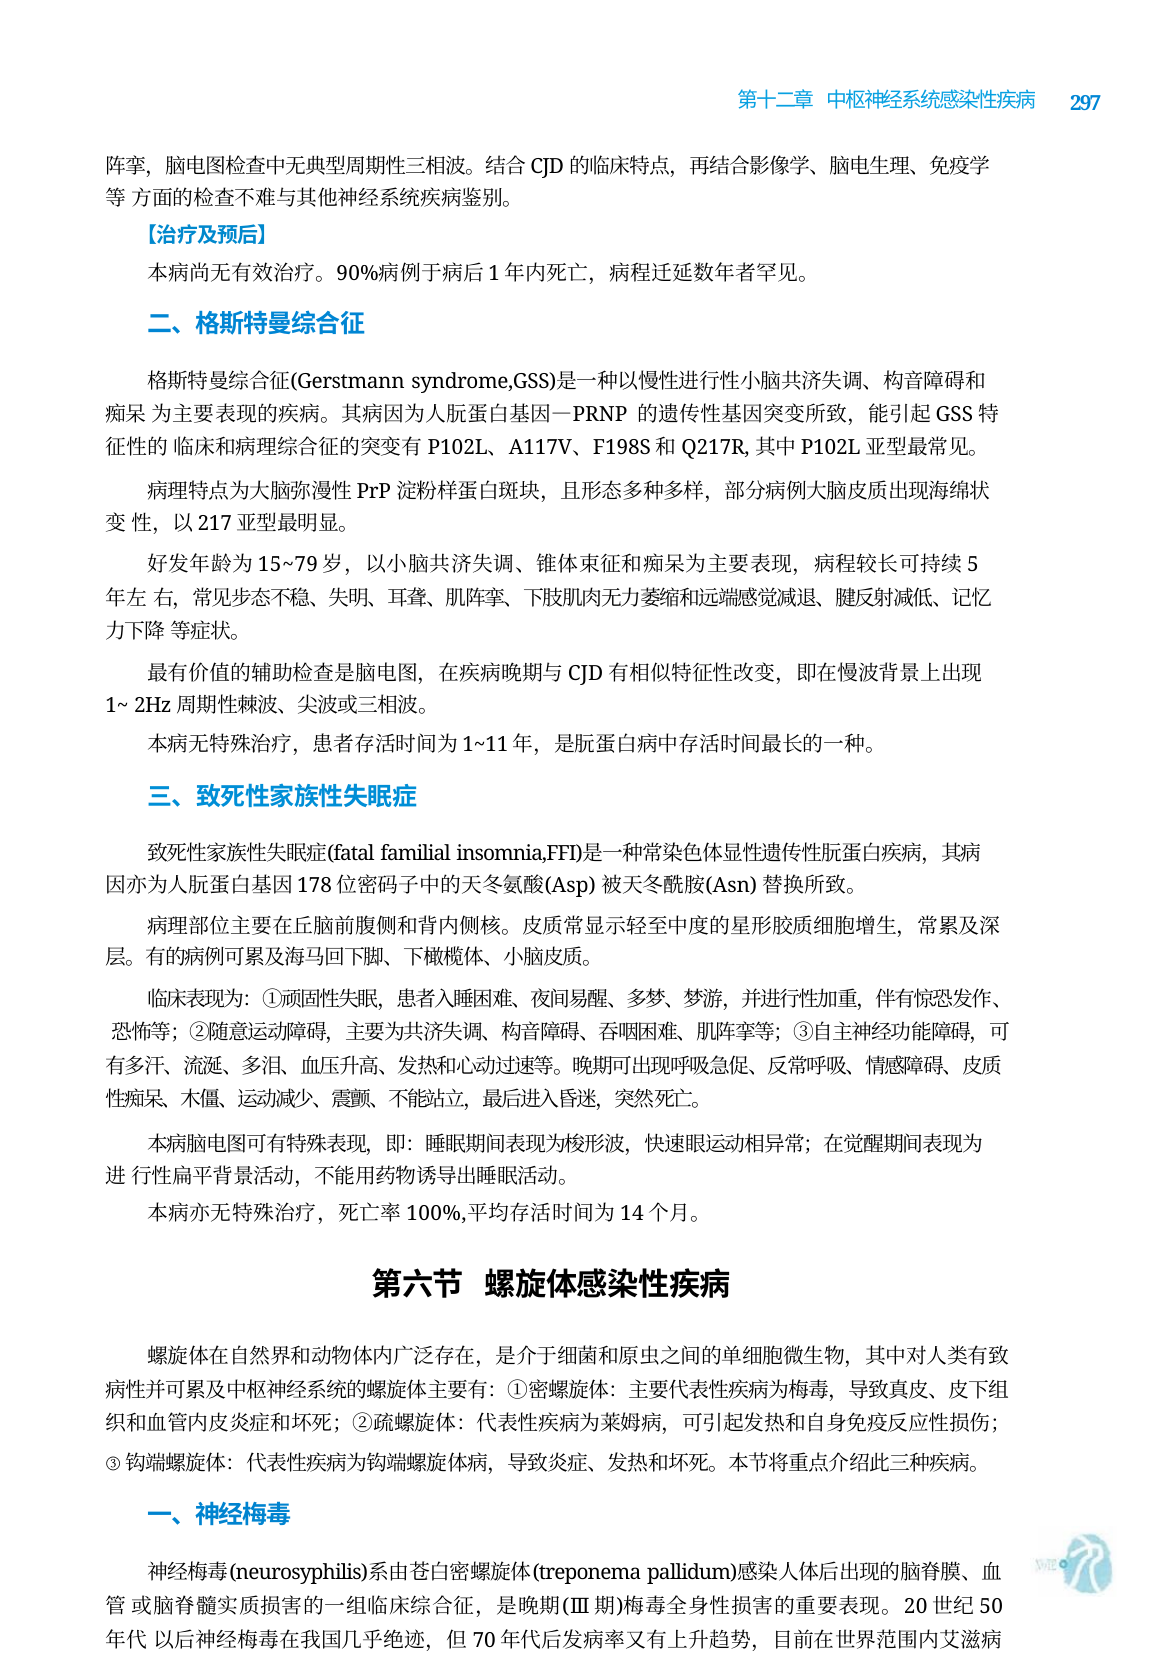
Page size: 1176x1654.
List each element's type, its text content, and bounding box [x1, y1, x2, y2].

text 第十二章 中枢神经系统感染性疾病 297 [105, 83, 1103, 113]
text 好发年龄为15~79岁，以小脑共济失调、锥体束征和痴呆为主要表现，病程较长可持续5年左 右，常见步态不稳、失明、耳聋、肌阵挛、下肢肌肉无力萎缩和远端感觉减退、腱反射减低、记忆力下降 等症状。 [105, 547, 1002, 644]
text 第六节 螺旋体感染性疾病 [371, 1262, 1117, 1303]
text 本病无特殊治疗，患者存活时间为1~11年，是朊蛋白病中存活时间最长的一种。 [147, 729, 1117, 757]
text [105, 1555, 1003, 1653]
text 病理部位主要在丘脑前腹侧和背内侧核。皮质常显示轻至中度的星形胶质细胞增生，常累及深 层。有的病例可累及海马回下脚、下橄榄体、小脑皮质。 [105, 909, 1000, 970]
text 病理特点为大脑弥漫性PrP 淀粉样蛋白斑块，且形态多种多样，部分病例大脑皮质出现海绵状变 性，以217亚型最明显。 [105, 474, 1001, 537]
text 三、致死性家族性失眠症 [147, 779, 1117, 812]
picture [1030, 1526, 1117, 1597]
text 本病亦无特殊治疗，死亡率100%,平均存活时间为14个月。 [147, 1199, 1117, 1226]
text 一、神经梅毒 [147, 1497, 1117, 1531]
text 最有价值的辅助检查是脑电图，在疾病晚期与CJD 有相似特征性改变，即在慢波背景上出现1~ 2Hz 周期性棘波、尖波或三相波。 [105, 656, 998, 719]
picture [891, 100, 901, 106]
text 本病脑电图可有特殊表现，即：睡眠期间表现为梭形波，快速眼运动相异常；在觉醒期间表现为进 行性扁平背景活动，不能用药物诱导出睡眠活动。 [105, 1128, 1001, 1189]
text ③钩端螺旋体：代表性疾病为钩端螺旋体病，导致炎症、发热和坏死。本节将重点介绍此三种疾病。 [105, 1449, 1117, 1476]
picture [838, 93, 845, 100]
text 螺旋体在自然界和动物体内广泛存在，是介于细菌和原虫之间的单细胞微生物，其中对人类有致 病性并可累及中枢神经系统的螺旋体主要有：①密螺旋体：主要代表性疾病为梅毒，导致真皮、皮下组 织和血管内皮炎症和坏死；②疏螺旋体：代表性疾病为莱姆病，可引起发热和自身免疫反应性损伤； [105, 1340, 1010, 1437]
text 【治疗及预后】 [137, 221, 1117, 248]
text 本病尚无有效治疗。90%病例于病后1年内死亡，病程迁延数年者罕见。 [147, 258, 1117, 285]
text 格斯特曼综合征(Gerstmann syndrome,GSS)是一种以慢性进行性小脑共济失调、构音障碍和痴呆 为主要表现的疾病。其病因为人朊蛋白基因—PRNP 的遗传性基因突变所致，能引起GSS 特征性的 临床和病理综合征的突变有 P102L、A117V、F198S和 Q217R, 其中P102L 亚型最常见。 [105, 365, 1002, 460]
text 致死性家族性失眠症(fatal familial insomnia,FFI)是一种常染色体显性遗传性朊蛋白疾病，其病 因亦为人朊蛋白基因178位密码子中的天冬氨酸(Asp) 被天冬酰胺(Asn) 替换所致。 [105, 836, 1002, 898]
text 临床表现为：①顽固性失眠，患者入睡困难、夜间易醒、多梦、梦游，并进行性加重，伴有惊恐发作、 恐怖等；②随意运动障碍，主要为共济失调、构音障碍、吞咽困难、肌阵挛等；③自主神经功能障碍，可 有多汗、流涎、多泪、血压升高、发热和心动过速等。晚期可出现呼吸急促、反常呼吸、情感障碍、皮质 性痴呆、木僵、运动减少、震颤、不能站立，最后进入昏迷，突然死亡。 [105, 982, 1011, 1113]
text 二、格斯特曼综合征 [147, 306, 1117, 339]
text 阵挛，脑电图检查中无典型周期性三相波。结合CJD 的临床特点，再结合影像学、脑电生理、免疫学等 方面的检查不难与其他神经系统疾病鉴别。 [105, 150, 1003, 211]
